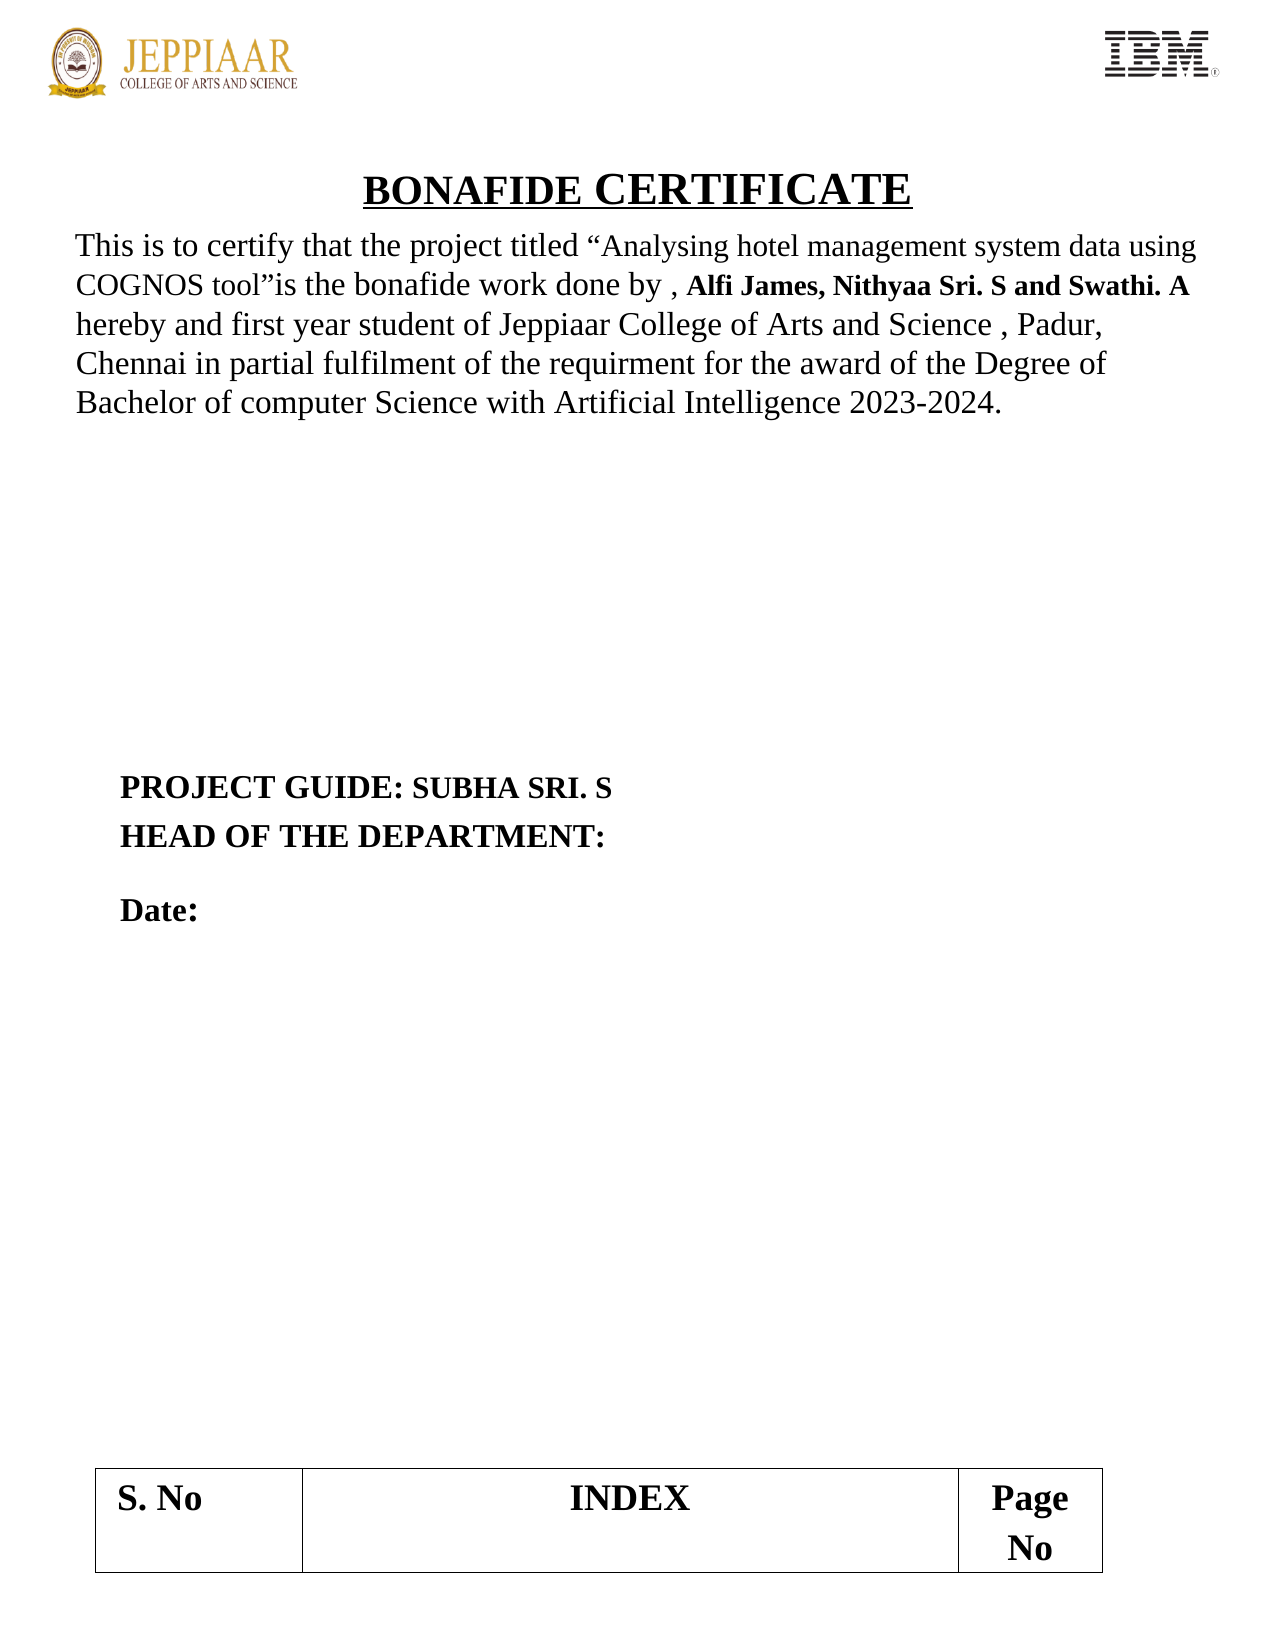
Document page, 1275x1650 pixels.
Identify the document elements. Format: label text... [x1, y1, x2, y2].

table_header INDEX [303, 1469, 958, 1572]
picture [43, 18, 310, 103]
text HEAD OF THE DEPARTMENT: [120, 816, 1202, 854]
picture [1100, 26, 1224, 81]
text This is to certify that the project titled “Analysing hotel management system data using COGNOS tool”is the bonafide work done by , Alfi James, Nithyaa Sri. S and Swathi. A hereby and first year student of Jeppiaar College of Arts and Science , Padur, Chennai in partial fulfilment of the requirment for the award of the Degree of Bachelor of computer Science with Artificial Intelligence 2023-2024. [74, 225, 1202, 421]
table_header Page No [959, 1469, 1102, 1572]
table_header S. No [96, 1469, 302, 1572]
text BONAFIDE CERTIFICATE [73, 162, 1202, 214]
text Date: [120, 886, 1202, 929]
text PROJECT GUIDE: SUBHA SRI. S [120, 767, 1202, 805]
